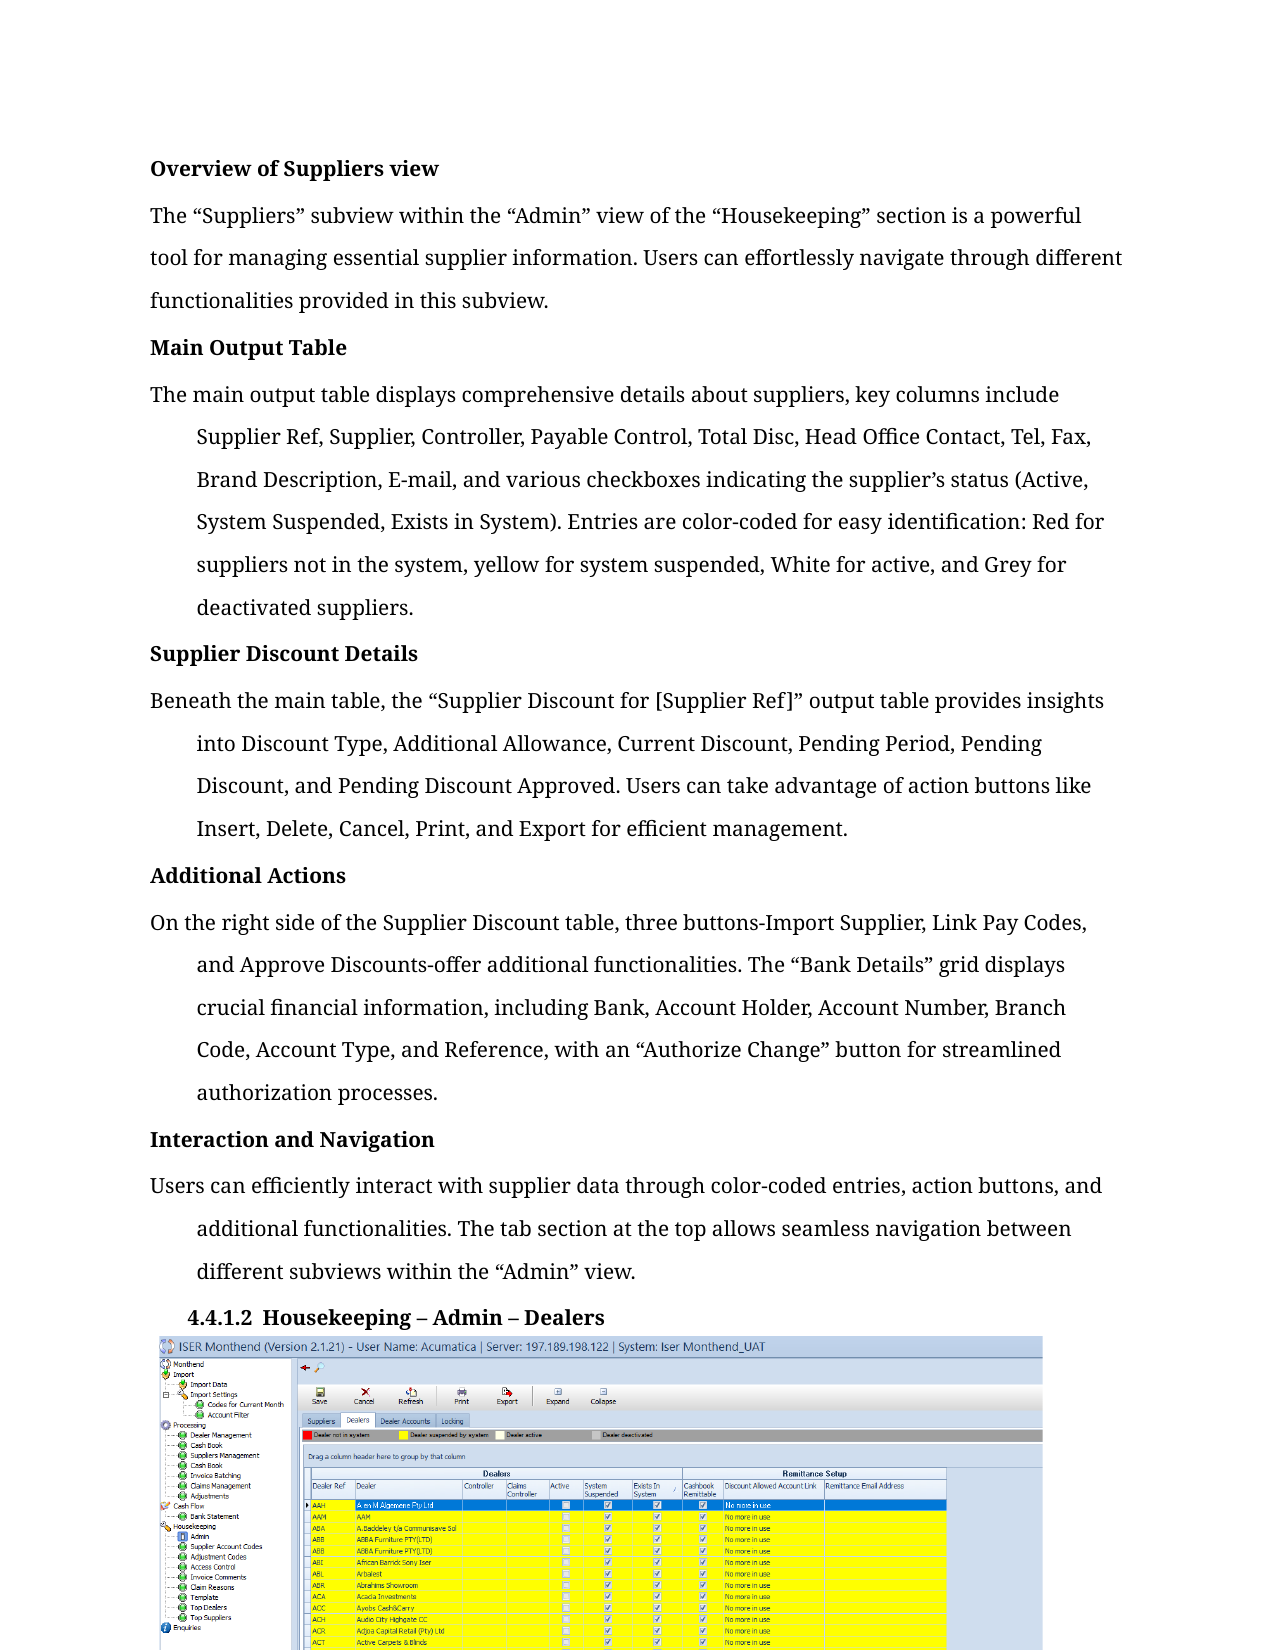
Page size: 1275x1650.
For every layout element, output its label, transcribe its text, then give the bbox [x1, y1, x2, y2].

text Main Output Table [150, 333, 1125, 361]
text Beneath the main table, the “Supplier Discount for [Supplier Ref]” output table provides insights into Discount Type, Additional Allowance, Current Discount, Pending Period, Pending Discount, and Pending Discount Approved. Users can take advantage of action buttons like Insert, Delete, Cancel, Print, and Export for efficient management. [150, 686, 1125, 842]
text Users can efficiently interact with supplier data through color-coded entries, action buttons, and additional functionalities. The tab section at the top allows seamless navigation between different subviews within the “Admin” view. [150, 1172, 1125, 1285]
text Overview of Suppliers view [150, 154, 1125, 183]
list Housekeeping – Admin – Dealers [187, 1303, 1125, 1332]
text Interaction and Navigation [150, 1125, 1125, 1153]
text Supplier Discount Details [150, 639, 1125, 668]
picture [159, 1336, 1043, 1650]
text The main output table displays comprehensive details about suppliers, key columns include Supplier Ref, Supplier, Controller, Payable Control, Total Disc, Head Office Contact, Tel, Fax, Brand Description, E-mail, and various checkboxes indicating the supplier’s status (Active, System Suspended, Exists in System). Entries are color-coded for easy identification: Red for suppliers not in the system, yellow for system suspended, White for active, and Grey for deactivated suppliers. [150, 380, 1125, 621]
text On the right side of the Supplier Discount table, three buttons-Import Supplier, Link Pay Codes, and Approve Discounts-offer additional functionalities. The “Bank Details” grid displays crucial financial information, including Bank, Account Holder, Account Number, Branch Code, Account Type, and Reference, with an “Authorize Change” button for streamlined authorization processes. [150, 908, 1125, 1106]
text The “Suppliers” subview within the “Admin” view of the “Housekeeping” section is a powerful tool for managing essential supplier information. Users can effortlessly navigate through different functionalities provided in this subview. [150, 201, 1125, 314]
text Additional Actions [150, 861, 1125, 889]
